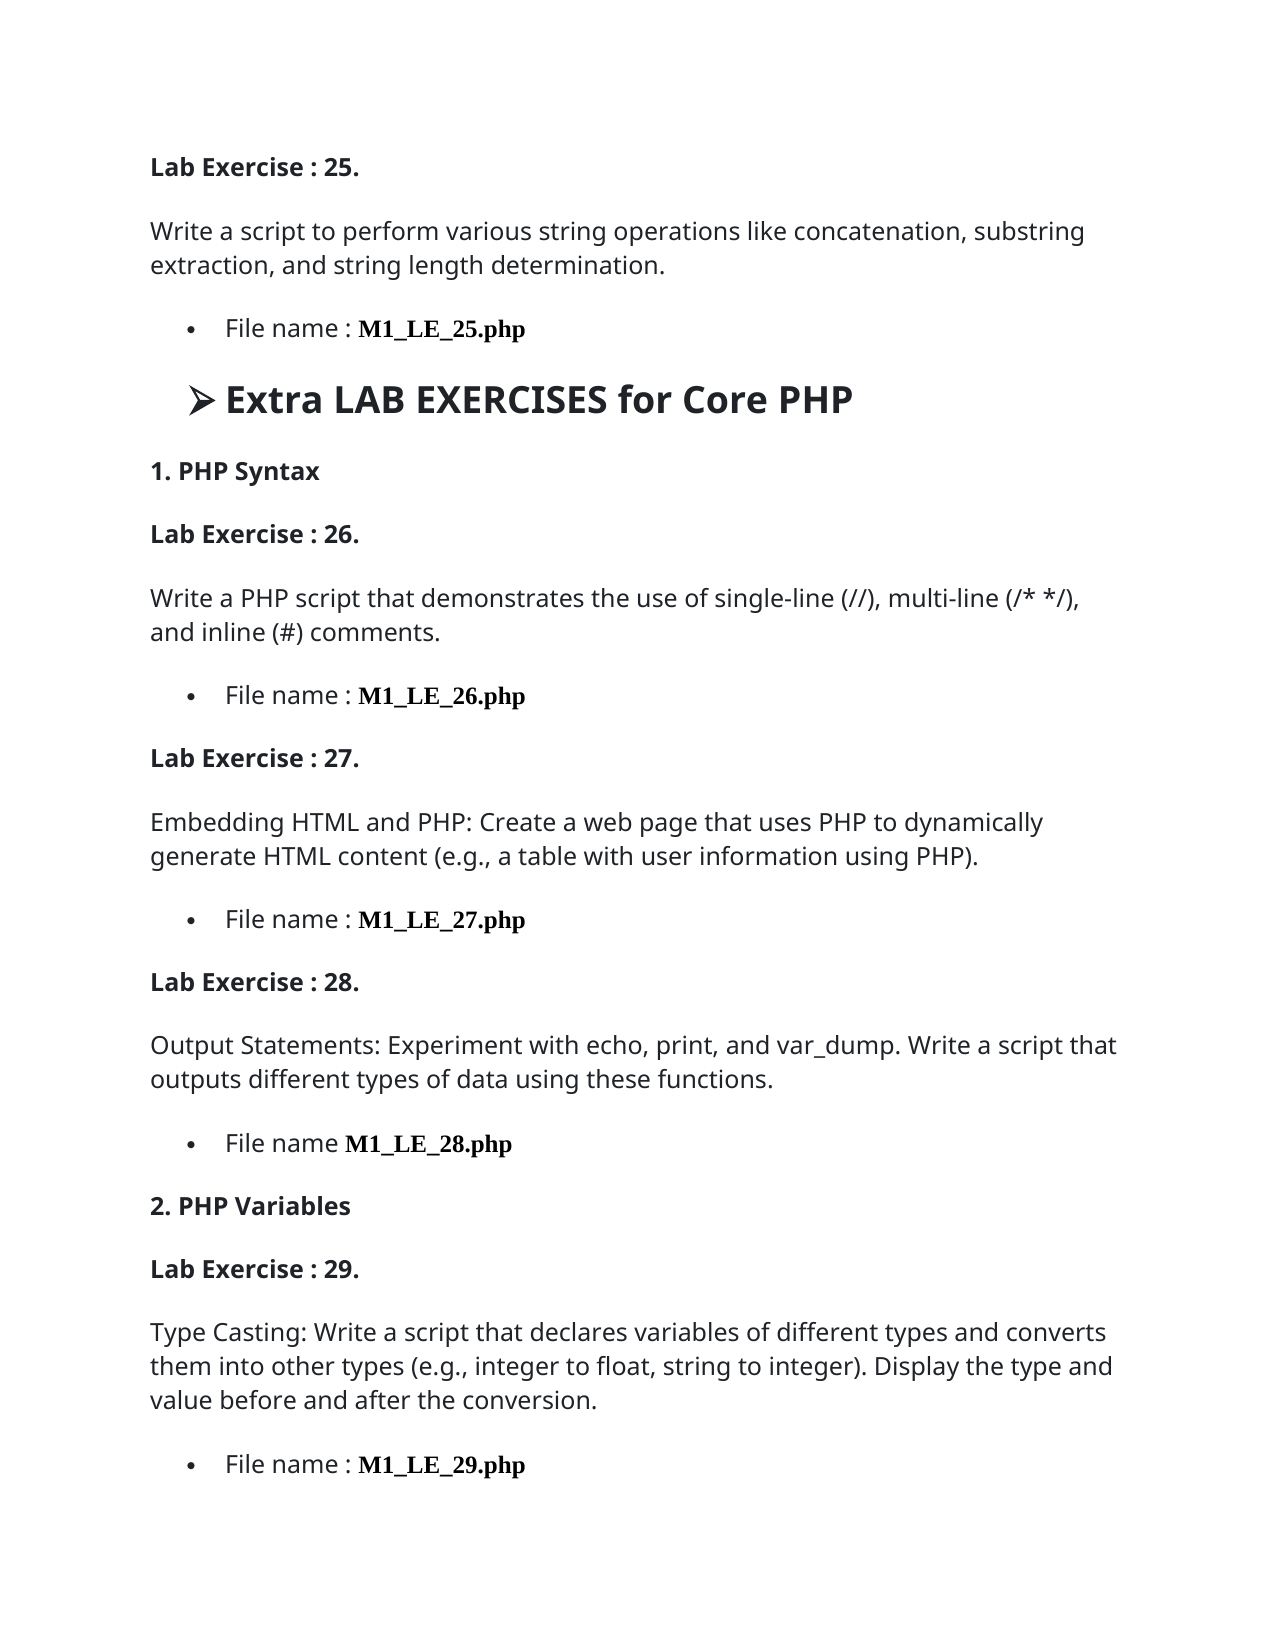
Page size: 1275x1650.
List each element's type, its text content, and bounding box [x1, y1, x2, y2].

text Lab Exercise : 26. [150, 517, 1125, 551]
list File name : M1_LE_29.php [187, 1446, 1125, 1480]
text Lab Exercise : 27. [150, 741, 1125, 775]
list File name : M1_LE_25.php [187, 311, 1125, 344]
text Write a script to perform various string operations like concatenation, substring extraction, and string length determination. [150, 213, 1125, 281]
list Extra LAB EXERCISES for Core PHP [187, 374, 1125, 425]
list File name M1_LE_28.php [187, 1125, 1125, 1159]
text 1. PHP Syntax [150, 454, 1125, 488]
text Lab Exercise : 25. [150, 150, 1125, 184]
text Lab Exercise : 28. [150, 965, 1125, 999]
text Output Statements: Experiment with echo, print, and var_dump. Write a script that outputs different types of data using these functions. [150, 1028, 1125, 1096]
text 2. PHP Variables [150, 1188, 1125, 1222]
text Write a PHP script that demonstrates the use of single-line (//), multi-line (/* */), and inline (#) comments. [150, 580, 1125, 648]
list File name : M1_LE_26.php [187, 678, 1125, 712]
list File name : M1_LE_27.php [187, 901, 1125, 936]
text Embedding HTML and PHP: Create a web page that uses PHP to dynamically generate HTML content (e.g., a table with user information using PHP). [150, 804, 1125, 872]
text Lab Exercise : 29. [150, 1252, 1125, 1286]
text Type Casting: Write a script that declares variables of different types and converts them into other types (e.g., integer to float, string to integer). Display the type and value before and after the conversion. [150, 1315, 1125, 1417]
